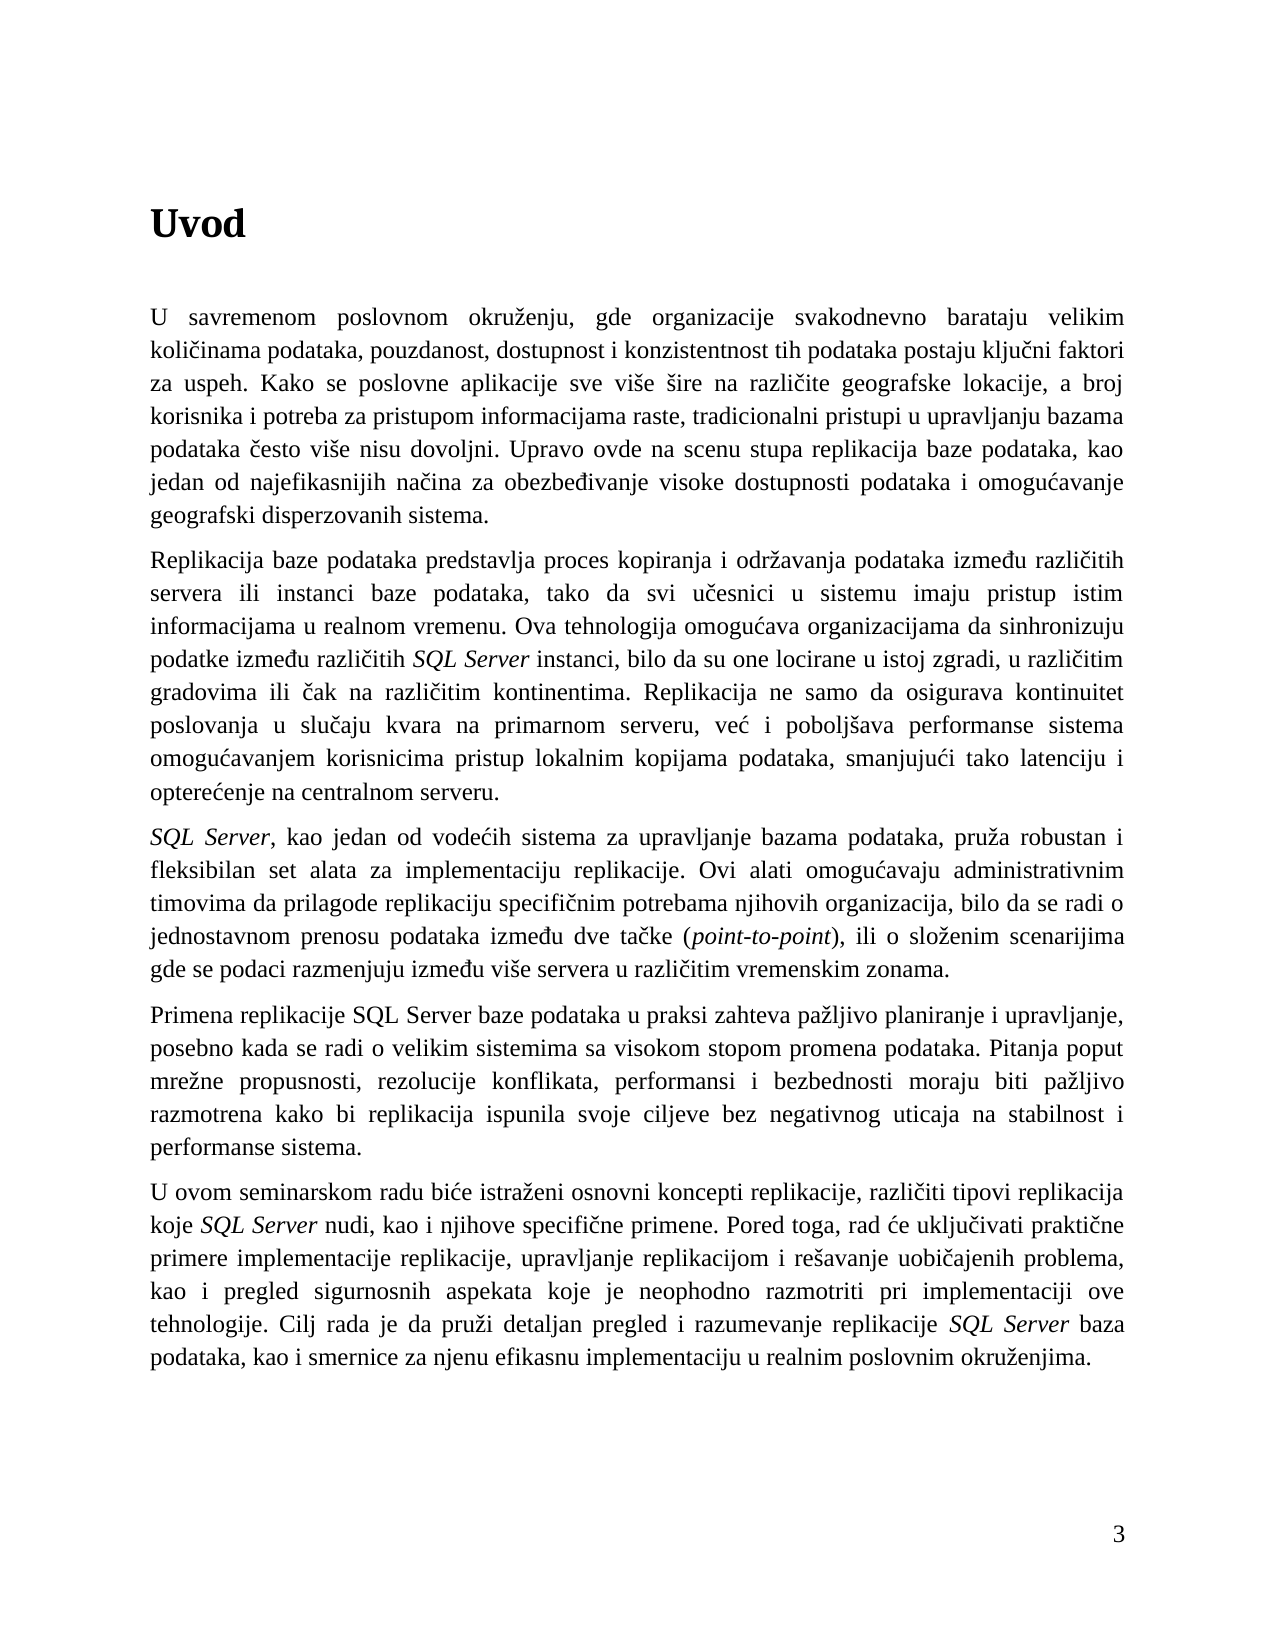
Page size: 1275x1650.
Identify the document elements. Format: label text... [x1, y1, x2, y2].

subtitle Uvod [150, 200, 1125, 248]
text Primena replikacije SQL Server baze podataka u praksi zahteva pažljivo planiranje i upravljanje, posebno kada se radi o velikim sistemima sa visokom stopom promena podataka. Pitanja poput mrežne propusnosti, rezolucije konflikata, performansi i bezbednosti moraju biti pažljivo razmotrena kako bi replikacija ispunila svoje ciljeve bez negativnog uticaja na stabilnost i performanse sistema. [150, 1000, 1125, 1161]
text SQL Server, kao jedan od vodećih sistema za upravljanje bazama podataka, pruža robustan i fleksibilan set alata za implementaciju replikacije. Ovi alati omogućavaju administrativnim timovima da prilagode replikaciju specifičnim potrebama njihovih organizacija, bilo da se radi o jednostavnom prenosu podataka između dve tačke (point-to-point), ili o složenim scenarijima gde se podaci razmenjuju između više servera u različitim vremenskim zonama. [150, 822, 1125, 983]
text Replikacija baze podataka predstavlja proces kopiranja i održavanja podataka između različitih servera ili instanci baze podataka, tako da svi učesnici u sistemu imaju pristup istim informacijama u realnom vremenu. Ova tehnologija omogućava organizacijama da sinhronizuju podatke između različitih SQL Server instanci, bilo da su one locirane u istoj zgradi, u različitim gradovima ili čak na različitim kontinentima. Replikacija ne samo da osigurava kontinuitet poslovanja u slučaju kvara na primarnom serveru, već i poboljšava performanse sistema omogućavanjem korisnicima pristup lokalnim kopijama podataka, smanjujući tako latenciju i opterećenje na centralnom serveru. [150, 545, 1125, 805]
text U ovom seminarskom radu biće istraženi osnovni koncepti replikacije, različiti tipovi replikacija koje SQL Server nudi, kao i njihove specifične primene. Pored toga, rad će uključivati praktične primere implementacije replikacije, upravljanje replikacijom i rešavanje uobičajenih problema, kao i pregled sigurnosnih aspekata koje je neophodno razmotriti pri implementaciji ove tehnologije. Cilj rada je da pruži detaljan pregled i razumevanje replikacije SQL Server baza podataka, kao i smernice za njenu efikasnu implementaciju u realnim poslovnim okruženjima. [150, 1177, 1125, 1371]
text U savremenom poslovnom okruženju, gde organizacije svakodnevno barataju velikim količinama podataka, pouzdanost, dostupnost i konzistentnost tih podataka postaju ključni faktori za uspeh. Kako se poslovne aplikacije sve više šire na različite geografske lokacije, a broj korisnika i potreba za pristupom informacijama raste, tradicionalni pristupi u upravljanju bazama podataka često više nisu dovoljni. Upravo ovde na scenu stupa replikacija baze podataka, kao jedan od najefikasnijih načina za obezbeđivanje visoke dostupnosti podataka i omogućavanje geografski disperzovanih sistema. [150, 302, 1125, 529]
